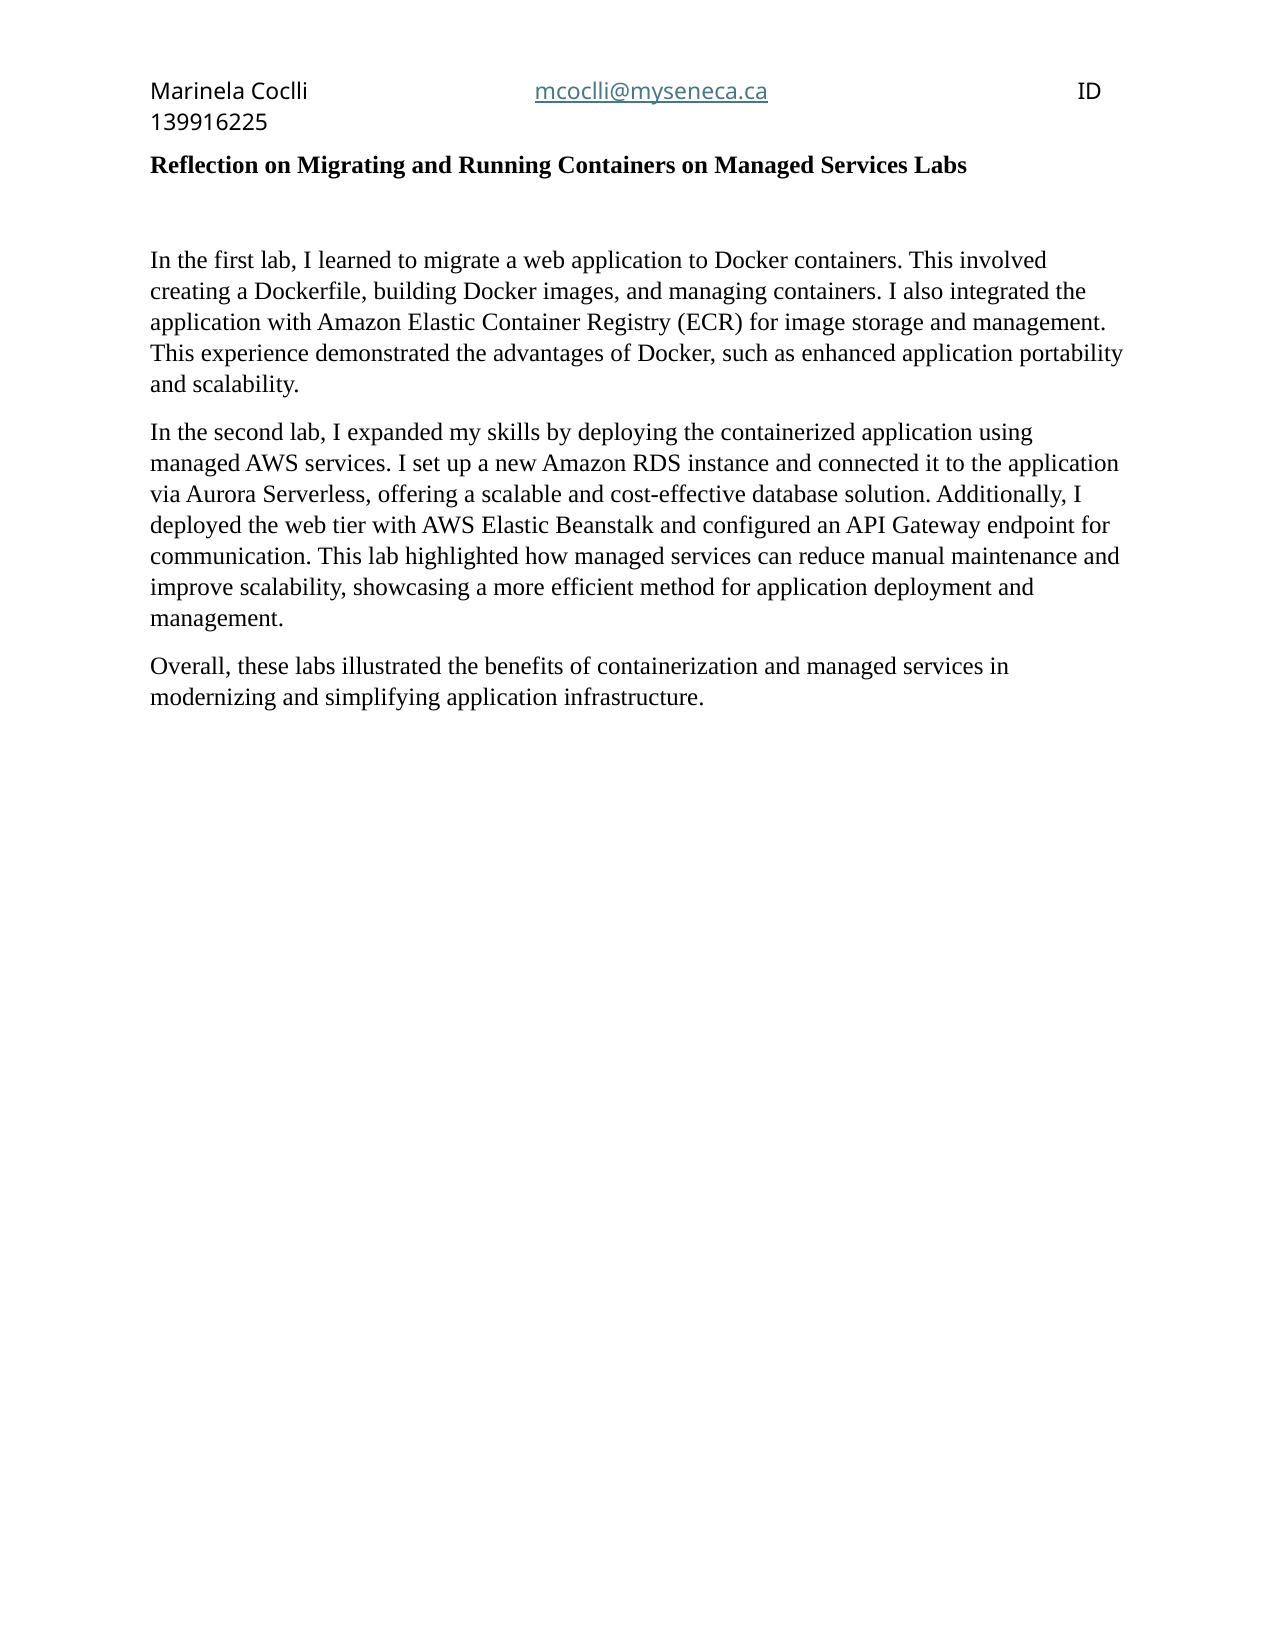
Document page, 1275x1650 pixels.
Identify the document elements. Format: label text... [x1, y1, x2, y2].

text Reflection on Migrating and Running Containers on Managed Services Labs [150, 150, 1125, 179]
text In the second lab, I expanded my skills by deploying the containerized application using managed AWS services. I set up a new Amazon RDS instance and connected it to the application via Aurora Serverless, offering a scalable and cost-effective database solution. Additionally, I deployed the web tier with AWS Elastic Beanstalk and configured an API Gateway endpoint for communication. This lab highlighted how managed services can reduce manual maintenance and improve scalability, showcasing a more efficient method for application deployment and management. [150, 417, 1125, 632]
text In the first lab, I learned to migrate a web application to Docker containers. This involved creating a Dockerfile, building Docker images, and managing containers. I also integrated the application with Amazon Elastic Container Registry (ECR) for image storage and management. This experience demonstrated the advantages of Docker, such as enhanced application portability and scalability. [150, 245, 1125, 398]
text Overall, these labs illustrated the benefits of containerization and managed services in modernizing and simplifying application infrastructure. [150, 651, 1125, 711]
